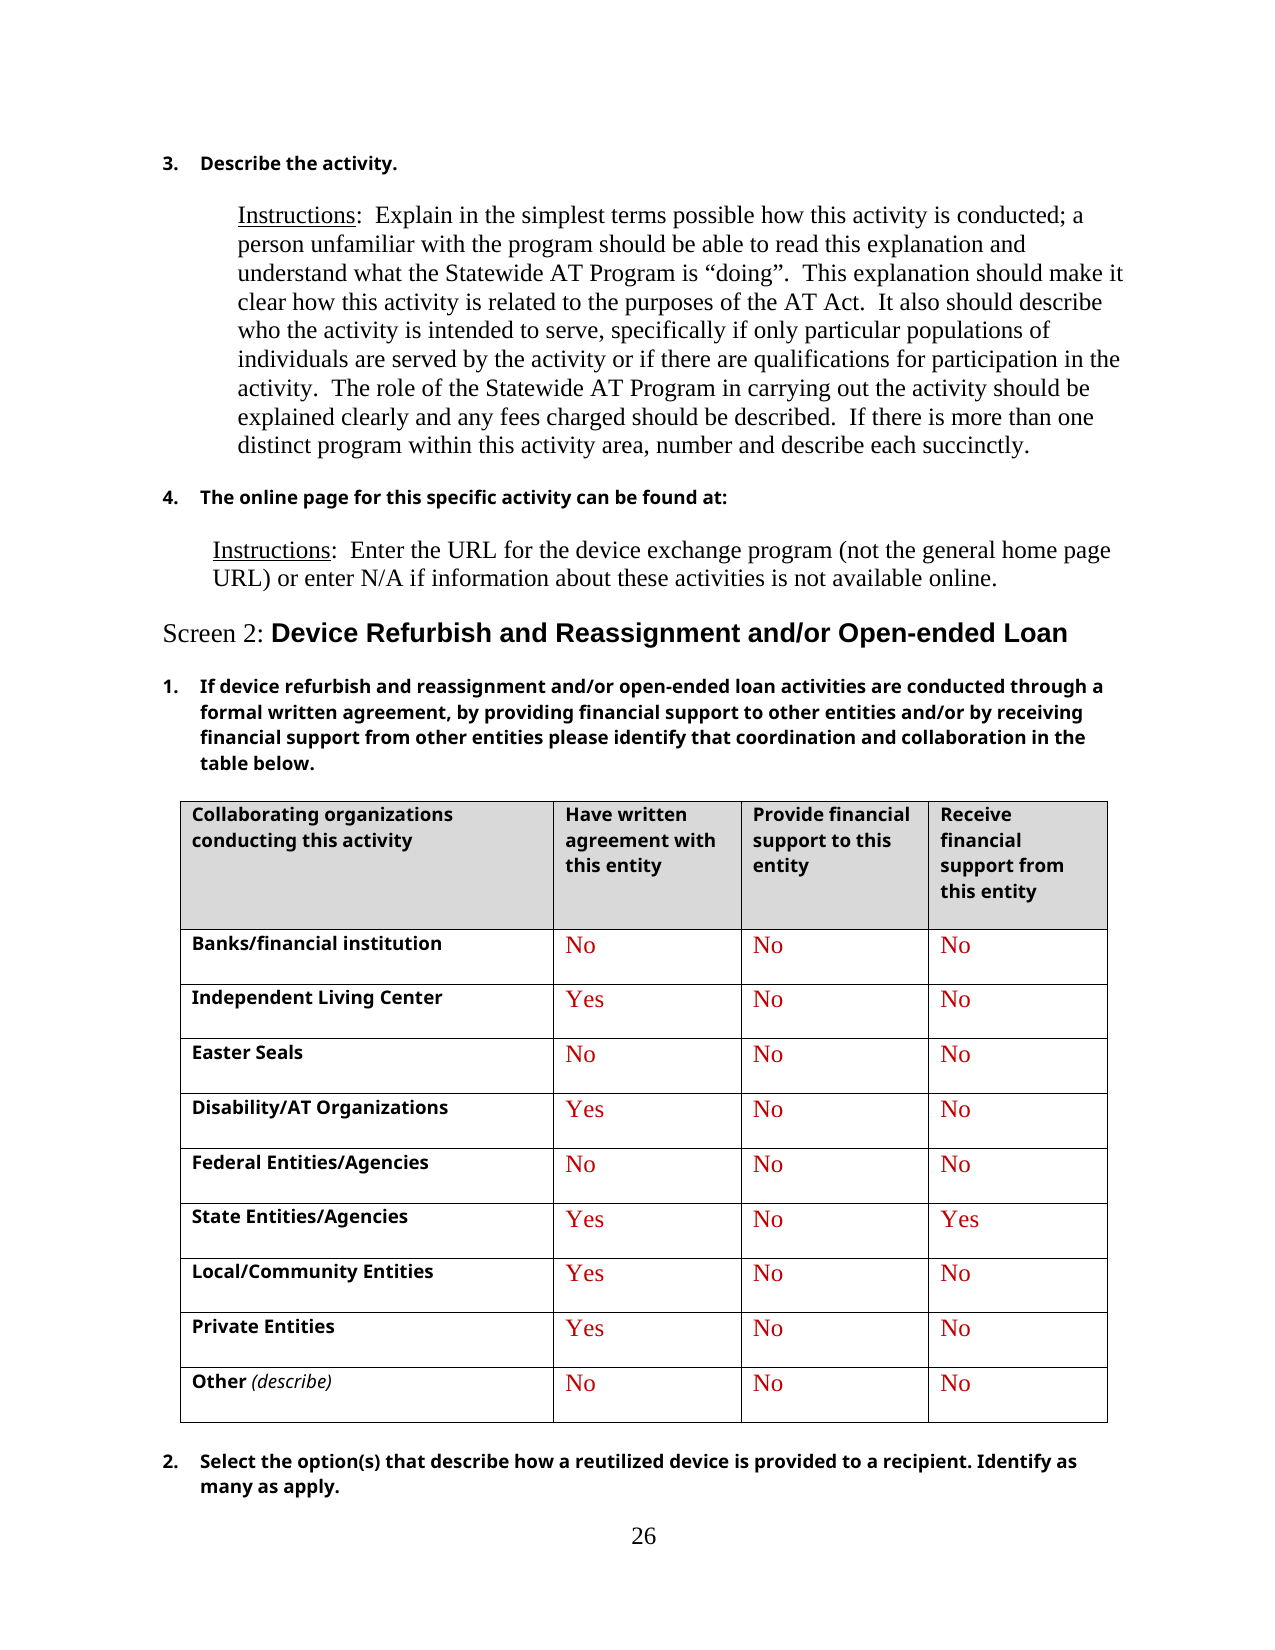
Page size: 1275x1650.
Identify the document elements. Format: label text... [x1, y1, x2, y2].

list Describe the activity. [162, 150, 1125, 176]
table_cell No [742, 1368, 928, 1422]
table_cell No [742, 1313, 928, 1367]
table_cell Yes [554, 1204, 741, 1257]
table_cell No [742, 1204, 928, 1257]
table_cell No [929, 1094, 1107, 1148]
table_cell Yes [554, 1259, 741, 1312]
table_cell No [742, 985, 928, 1038]
text Instructions: Explain in the simplest terms possible how this activity is conducted; a person unfamiliar with the program should be able to read this explanation and understand what the Statewide AT Program is “doing”. This explanation should make it clear how this activity is related to the purposes of the AT Act. It also should describe who the activity is intended to serve, specifically if only particular populations of individuals are served by the activity or if there are qualifications for participation in the activity. The role of the Statewide AT Program in carrying out the activity should be explained clearly and any fees charged should be described. If there is more than one distinct program within this activity area, number and describe each succinctly. [237, 201, 1125, 459]
table_cell No [554, 1149, 741, 1203]
list Select the option(s) that describe how a reutilized device is provided to a recipient. Identify as many as apply. [162, 1448, 1125, 1499]
table_cell No [929, 1313, 1107, 1367]
table_cell No [929, 1039, 1107, 1093]
table_cell No [742, 1259, 928, 1312]
table_header Provide financial support to this entity [742, 802, 928, 929]
table_cell No [742, 930, 928, 983]
table_header Collaborating organizations conducting this activity [181, 802, 553, 929]
table_cell Yes [929, 1204, 1107, 1257]
table_cell No [742, 1149, 928, 1203]
table_cell Independent Living Center [181, 985, 553, 1038]
table_cell Banks/financial institution [181, 930, 553, 983]
table_cell Yes [554, 985, 741, 1038]
table_cell No [929, 930, 1107, 983]
table_cell No [554, 1039, 741, 1093]
table_cell No [929, 985, 1107, 1038]
table_cell No [742, 1094, 928, 1148]
text Instructions: Enter the URL for the device exchange program (not the general home page URL) or enter N/A if information about these activities is not available online. [212, 535, 1125, 592]
table_cell Disability/AT Organizations [181, 1094, 553, 1148]
table_cell No [554, 1368, 741, 1422]
table_cell Other (describe) [181, 1368, 553, 1422]
list The online page for this specific activity can be found at: [162, 484, 1125, 510]
table_header Receive financial support from this entity [929, 802, 1107, 929]
subtitle Device Refurbish and Reassignment and/or Open-ended Loan [162, 617, 1125, 648]
table_cell No [554, 930, 741, 983]
table_cell No [929, 1149, 1107, 1203]
table_cell Yes [554, 1094, 741, 1148]
list If device refurbish and reassignment and/or open-ended loan activities are conducted through a formal written agreement, by providing financial support to other entities and/or by receiving financial support from other entities please identify that coordination and collaboration in the table below. [162, 673, 1125, 776]
table_cell Private Entities [181, 1313, 553, 1367]
table_cell Easter Seals [181, 1039, 553, 1093]
table_cell No [742, 1039, 928, 1093]
table_cell Yes [554, 1313, 741, 1367]
table_cell No [929, 1368, 1107, 1422]
table_header Have written agreement with this entity [554, 802, 741, 929]
table_cell State Entities/Agencies [181, 1204, 553, 1257]
table_cell Federal Entities/Agencies [181, 1149, 553, 1203]
table_cell No [929, 1259, 1107, 1312]
table_cell Local/Community Entities [181, 1259, 553, 1312]
